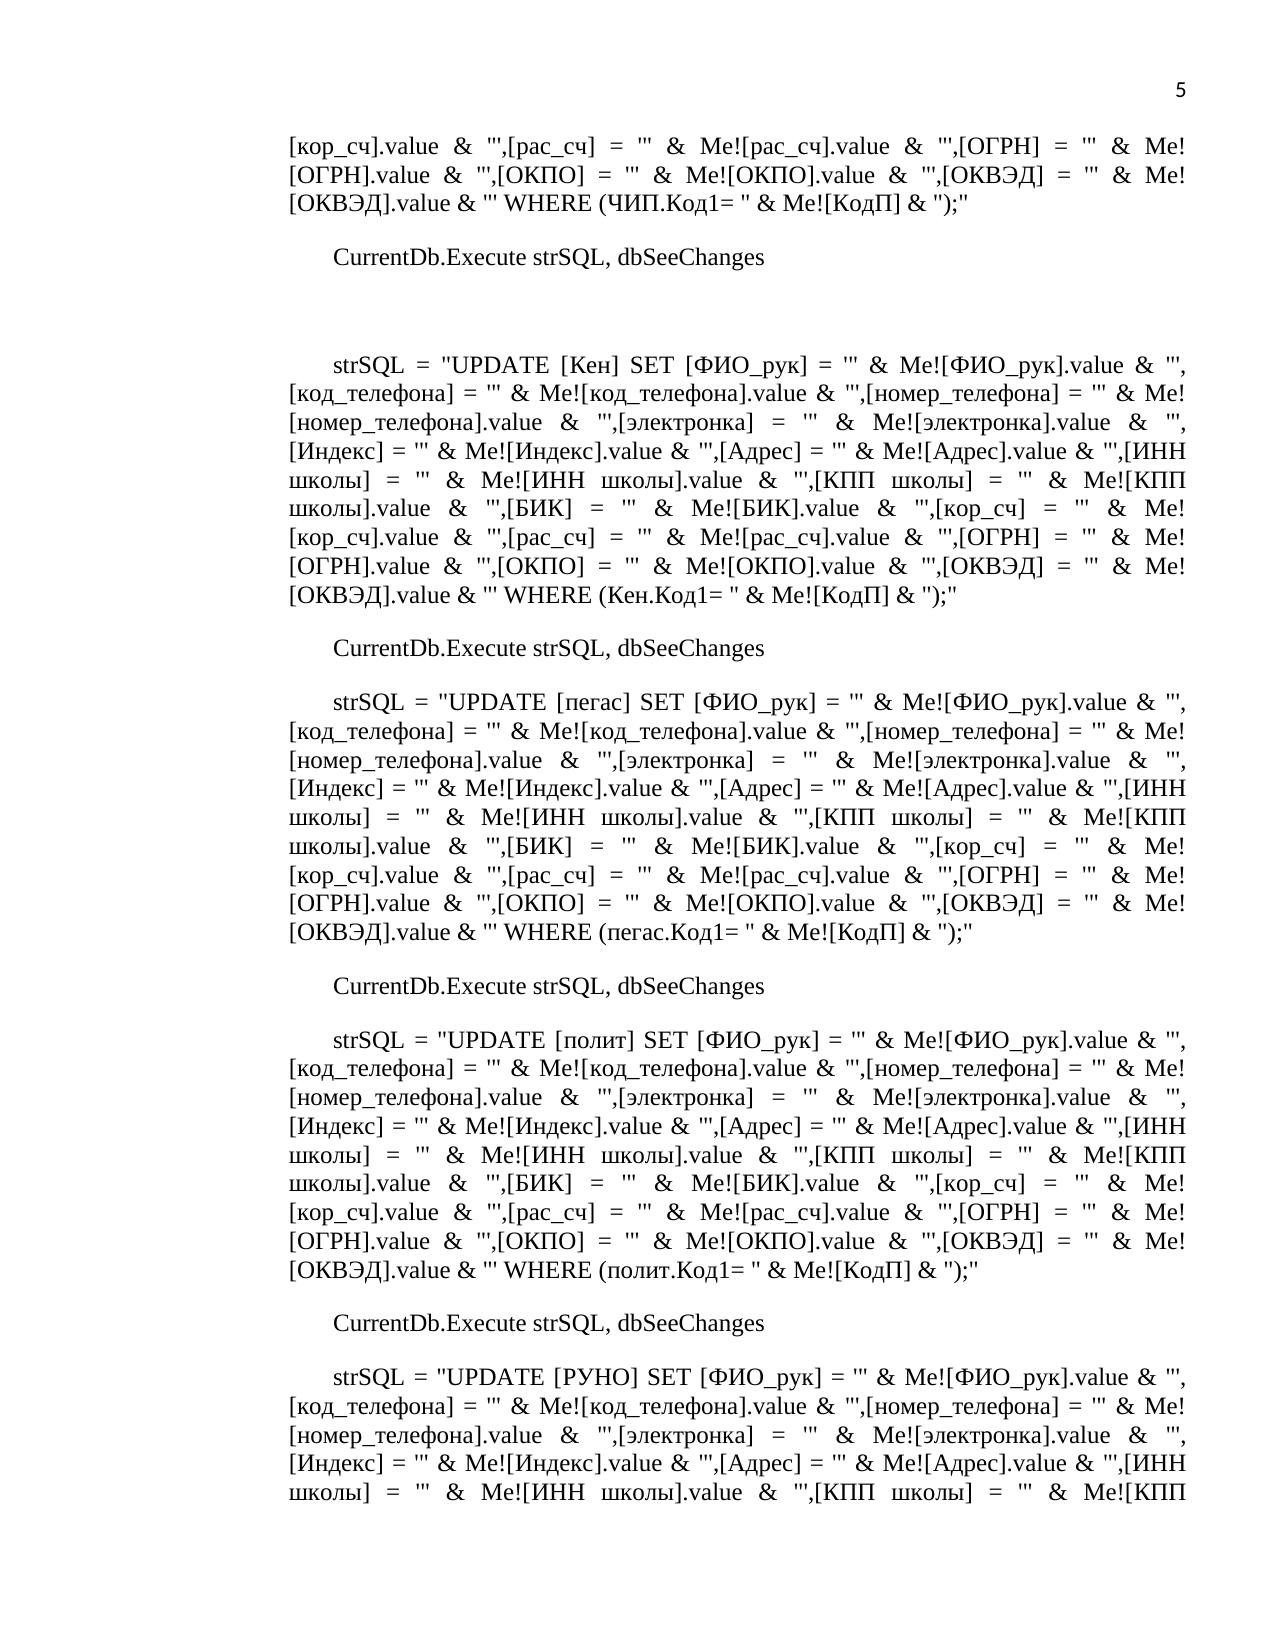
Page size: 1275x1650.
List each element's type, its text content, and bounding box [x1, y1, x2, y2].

text strSQL = "UPDATE [пегас] SET [ФИО_рук] = '" & Me![ФИО_рук].value & "',[код_телефона] = '" & Me![код_телефона].value & "',[номер_телефона] = '" & Me![номер_телефона].value & "',[электронка] = '" & Me![электронка].value & "', [Индекс] = '" & Me![Индекс].value & "',[Адрес] = '" & Me![Адрес].value & "',[ИНН школы] = '" & Me![ИНН школы].value & "',[КПП школы] = '" & Me![КПП школы].value & "',[БИК] = '" & Me![БИК].value & "',[кор_сч] = '" & Me![кор_сч].value & "',[рас_сч] = '" & Me![рас_сч].value & "',[ОГРН] = '" & Me![ОГРН].value & "',[ОКПО] = '" & Me![ОКПО].value & "',[ОКВЭД] = '" & Me![ОКВЭД].value & "' WHERE (пегас.Код1= " & Me![КодП] & ");" [288, 687, 1186, 946]
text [288, 131, 1186, 217]
text CurrentDb.Execute strSQL, dbSeeChanges [288, 971, 1186, 1000]
text strSQL = "UPDATE [Кен] SET [ФИО_рук] = '" & Me![ФИО_рук].value & "',[код_телефона] = '" & Me![код_телефона].value & "',[номер_телефона] = '" & Me![номер_телефона].value & "',[электронка] = '" & Me![электронка].value & "', [Индекс] = '" & Me![Индекс].value & "',[Адрес] = '" & Me![Адрес].value & "',[ИНН школы] = '" & Me![ИНН школы].value & "',[КПП школы] = '" & Me![КПП школы].value & "',[БИК] = '" & Me![БИК].value & "',[кор_сч] = '" & Me![кор_сч].value & "',[рас_сч] = '" & Me![рас_сч].value & "',[ОГРН] = '" & Me![ОГРН].value & "',[ОКПО] = '" & Me![ОКПО].value & "',[ОКВЭД] = '" & Me![ОКВЭД].value & "' WHERE (Кен.Код1= " & Me![КодП] & ");" [288, 350, 1186, 608]
text CurrentDb.Execute strSQL, dbSeeChanges [288, 633, 1186, 662]
text CurrentDb.Execute strSQL, dbSeeChanges [288, 242, 1186, 271]
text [288, 1362, 1186, 1506]
text CurrentDb.Execute strSQL, dbSeeChanges [288, 1308, 1186, 1337]
text strSQL = "UPDATE [полит] SET [ФИО_рук] = '" & Me![ФИО_рук].value & "',[код_телефона] = '" & Me![код_телефона].value & "',[номер_телефона] = '" & Me![номер_телефона].value & "',[электронка] = '" & Me![электронка].value & "', [Индекс] = '" & Me![Индекс].value & "',[Адрес] = '" & Me![Адрес].value & "',[ИНН школы] = '" & Me![ИНН школы].value & "',[КПП школы] = '" & Me![КПП школы].value & "',[БИК] = '" & Me![БИК].value & "',[кор_сч] = '" & Me![кор_сч].value & "',[рас_сч] = '" & Me![рас_сч].value & "',[ОГРН] = '" & Me![ОГРН].value & "',[ОКПО] = '" & Me![ОКПО].value & "',[ОКВЭД] = '" & Me![ОКВЭД].value & "' WHERE (полит.Код1= " & Me![КодП] & ");" [288, 1025, 1186, 1283]
